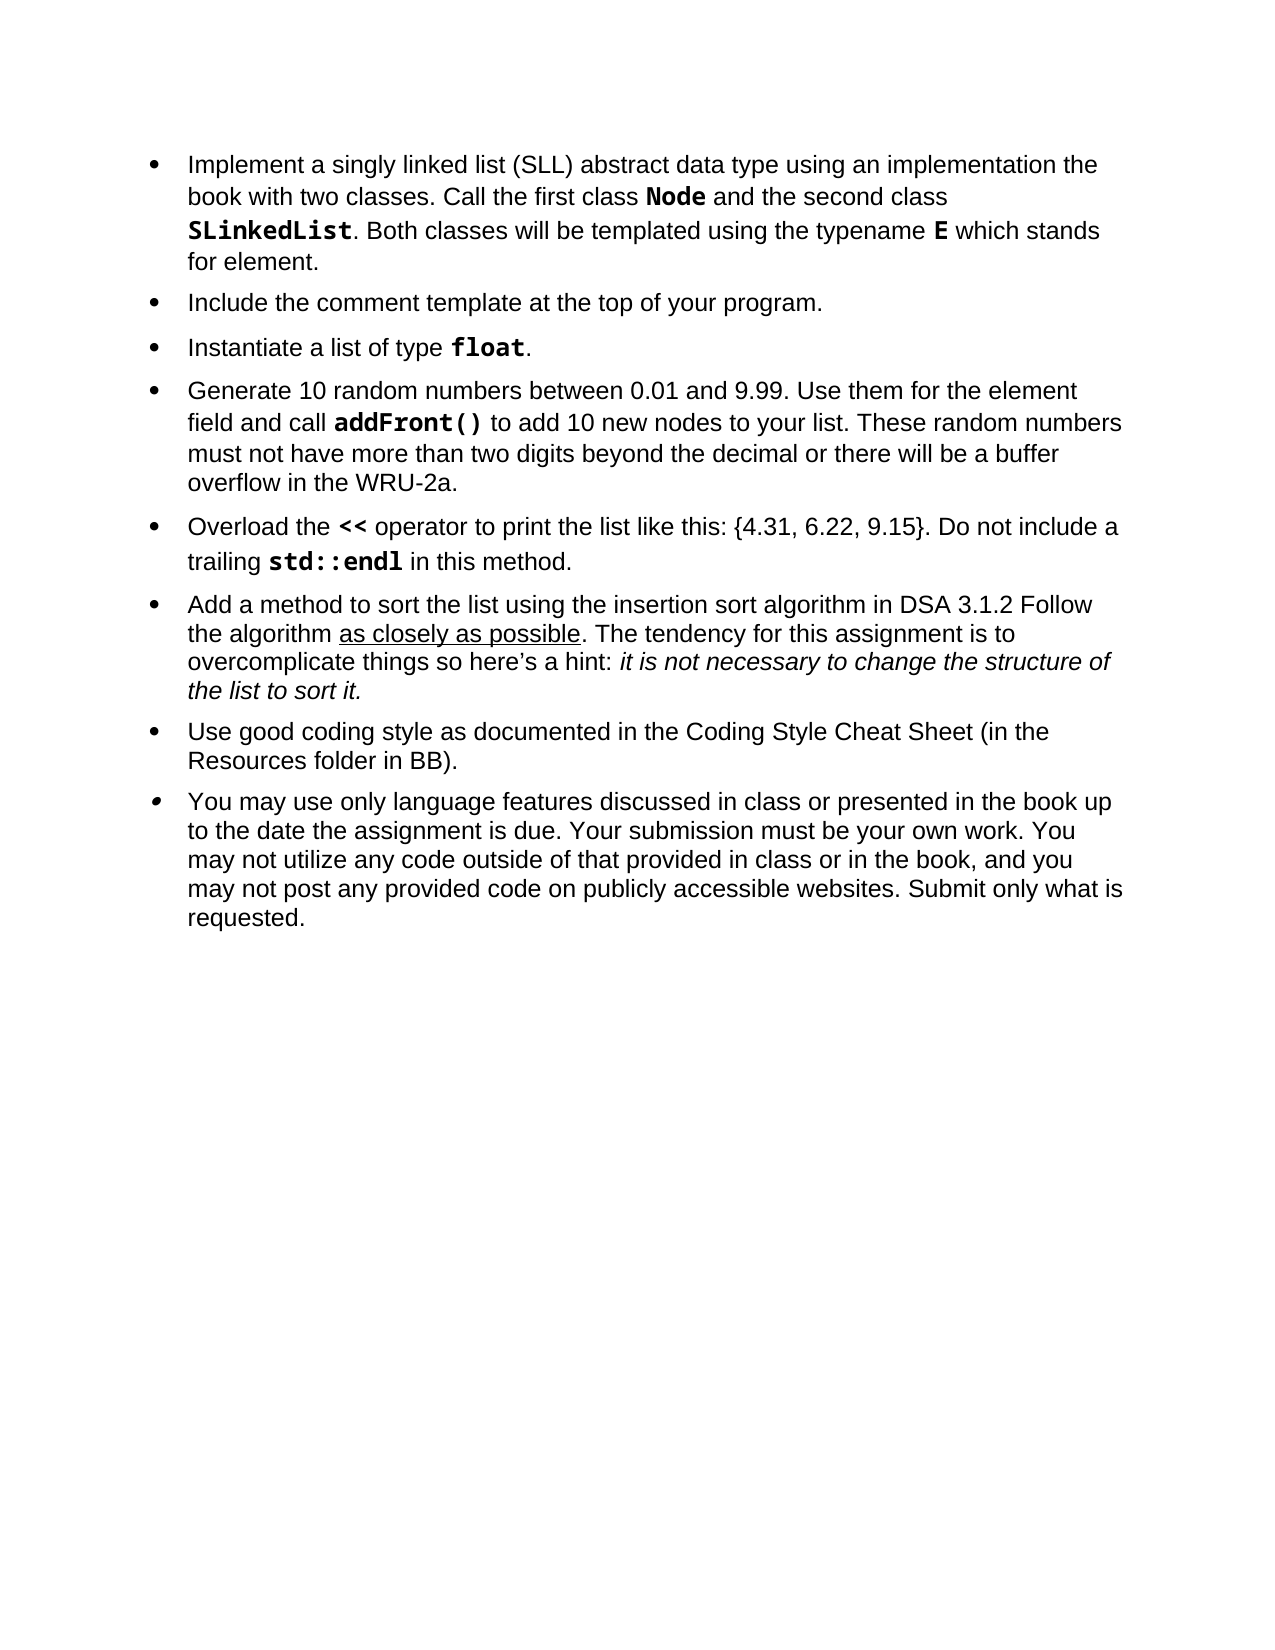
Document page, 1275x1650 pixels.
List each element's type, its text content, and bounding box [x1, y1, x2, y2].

list Add a method to sort the list using the insertion sort algorithm in DSA 3.1.2 Follow the algorithm as closely as possible. The tendency for this assignment is to overcomplicate things so here’s a hint: it is not necessary to change the structure of the list to sort it. [150, 590, 1125, 705]
list Implement a singly linked list (SLL) abstract data type using an implementation the book with two classes. Call the first class Node and the second class SLinkedList. Both classes will be templated using the typename E which stands for element. [150, 150, 1125, 276]
list Include the comment template at the top of your program. [150, 288, 1125, 317]
list Instantiate a list of type float. [150, 329, 1125, 364]
list Use good coding style as documented in the Coding Style Cheat Sheet (in the Resources folder in BB). [150, 717, 1125, 775]
list Overload the << operator to print the list like this: {4.31, 6.22, 9.15}. Do not include a trailing std::endl in this method. [150, 509, 1125, 577]
list You may use only language features discussed in class or presented in the book up to the date the assignment is due. Your submission must be your own work. You may not utilize any code outside of that provided in class or in the book, and you may not post any provided code on publicly accessible websites. Submit only what is requested. [150, 787, 1125, 931]
list Generate 10 random numbers between 0.01 and 9.99. Use them for the element field and call addFront() to add 10 new nodes to your list. These random numbers must not have more than two digits beyond the decimal or there will be a buffer overflow in the WRU-2a. [150, 376, 1125, 497]
